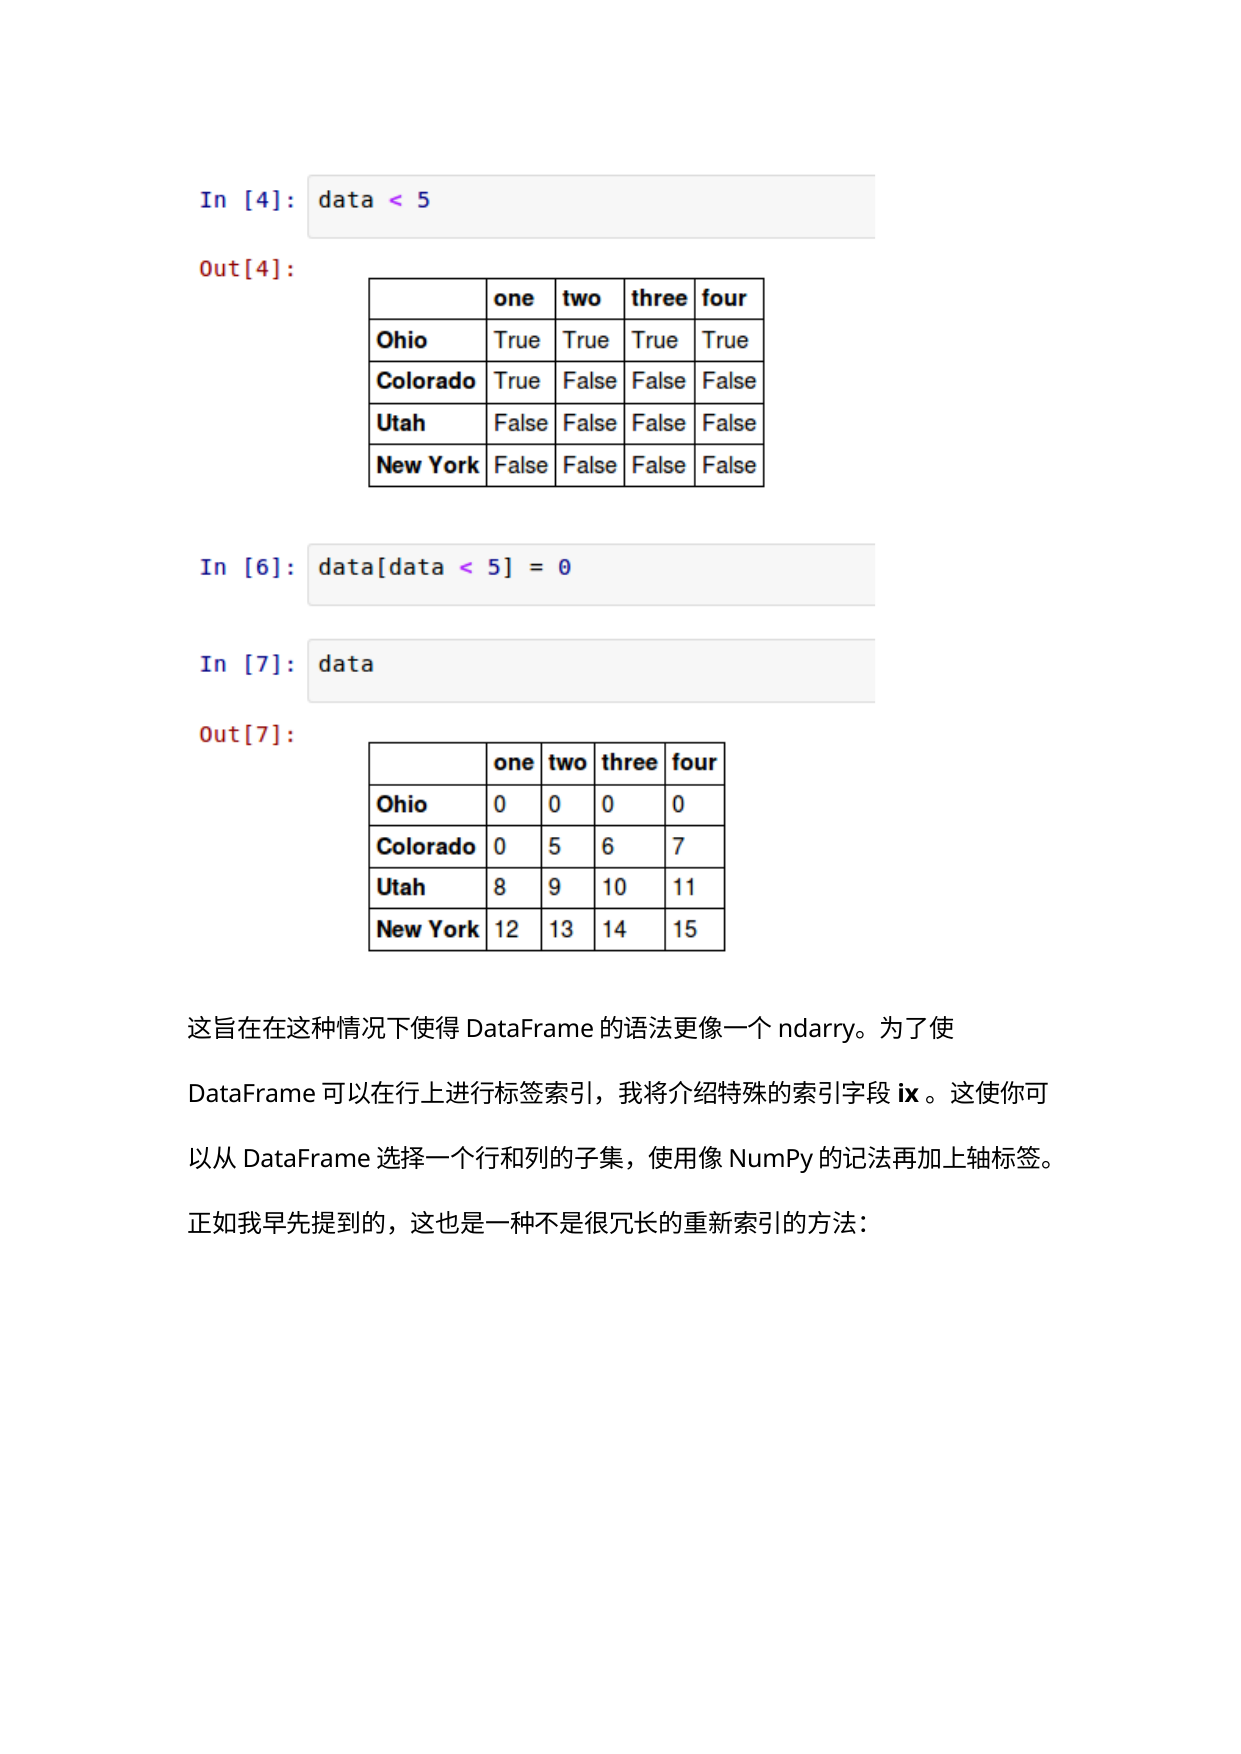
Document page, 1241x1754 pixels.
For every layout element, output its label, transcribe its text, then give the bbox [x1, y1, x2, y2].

picture [187, 164, 876, 972]
text 这旨在在这种情况下使得DataFrame的语法更像一个ndarry。为了使DataFrame可以在行上进行标签索引，我将介绍特殊的索引字段 ix 。这使你可以从DataFrame选择一个行和列的子集，使用像NumPy的记法再加上轴标签。正如我早先提到的，这也是一种不是很冗长的重新索引的方法： [187, 994, 1053, 1254]
